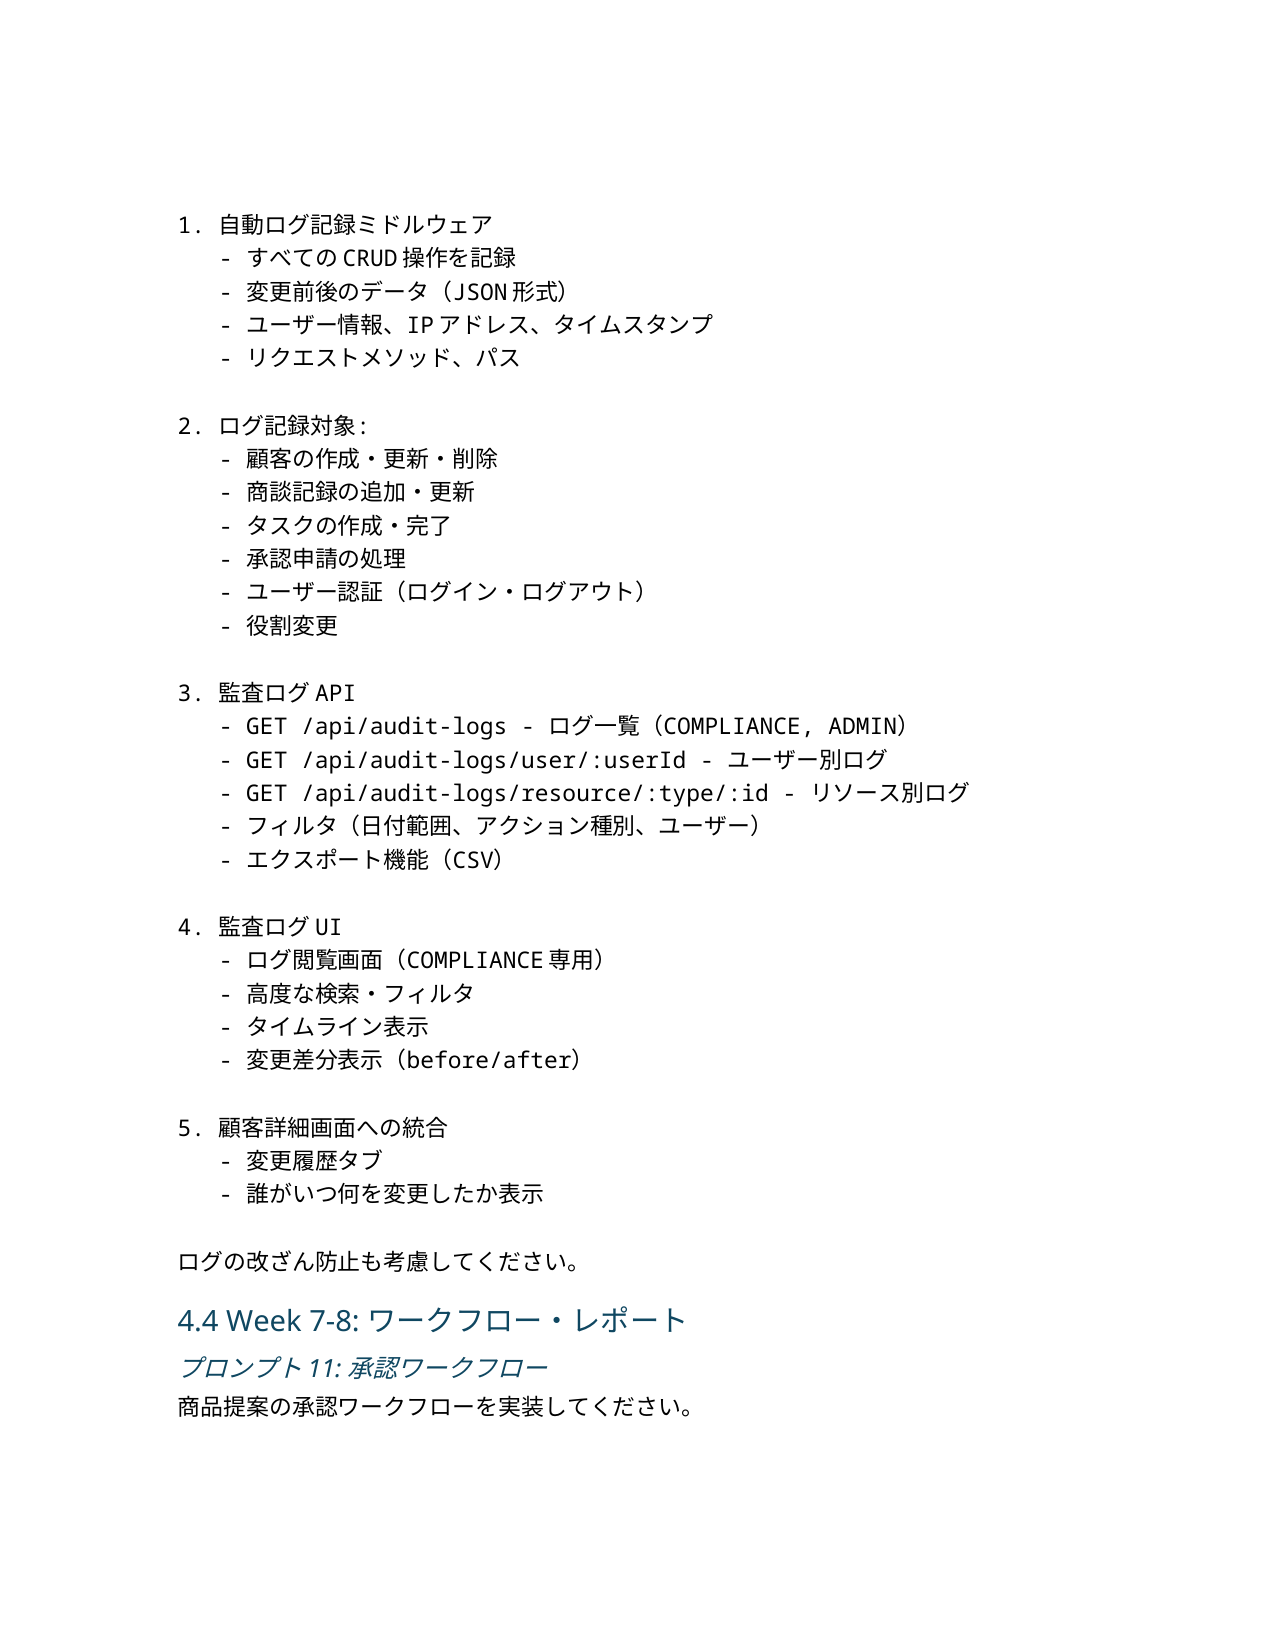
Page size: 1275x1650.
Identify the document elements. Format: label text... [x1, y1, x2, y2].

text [177, 1389, 1098, 1456]
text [177, 207, 1098, 1277]
subtitle 4.4 Week 7-8: ワークフロー・レポート [177, 1298, 1098, 1340]
subtitle プロンプト11: 承認ワークフロー [177, 1348, 1098, 1385]
